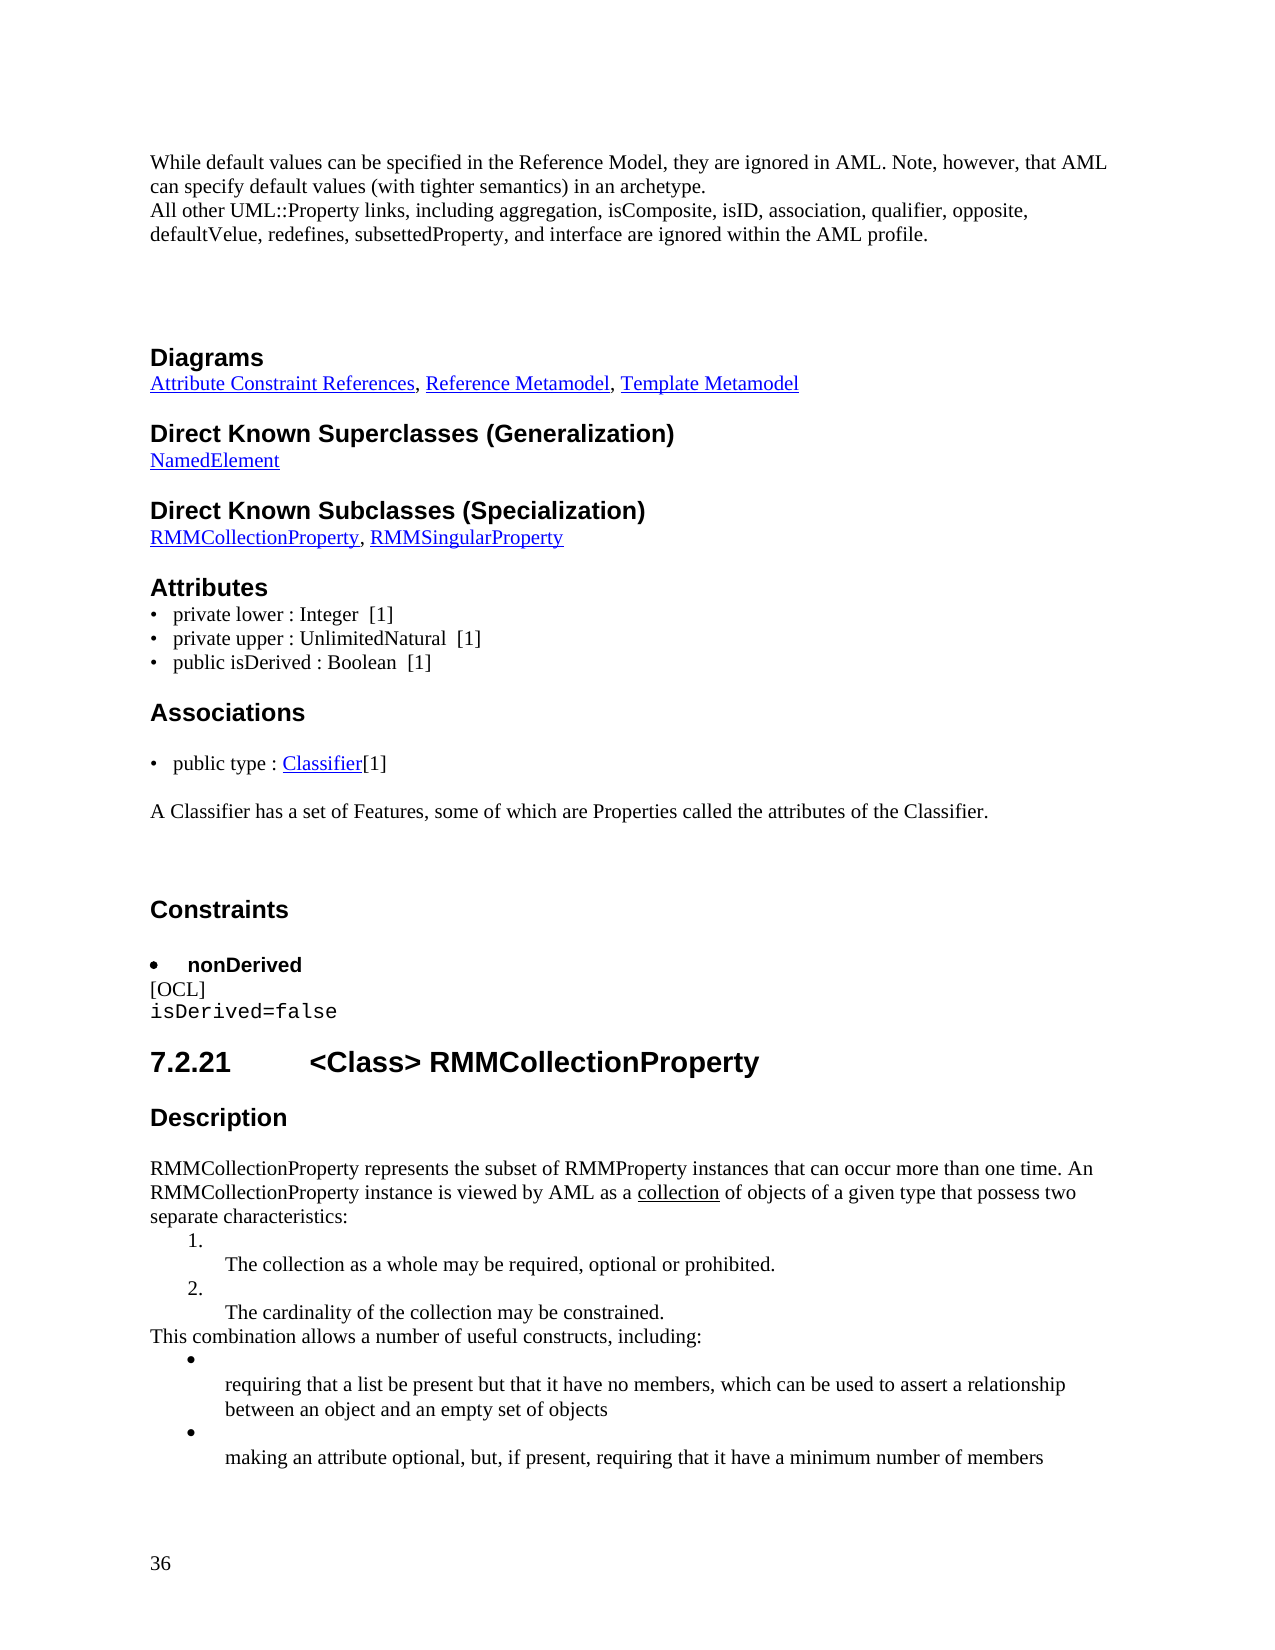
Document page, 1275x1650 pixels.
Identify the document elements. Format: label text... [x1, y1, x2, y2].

text This combination allows a number of useful constructs, including: [150, 1324, 1125, 1348]
text isDerived=false [150, 1001, 1125, 1024]
text • private lower : Integer [1] [150, 602, 1125, 626]
text The cardinality of the collection may be constrained. [225, 1300, 1125, 1324]
text All other UML::Property links, including aggregation, isComposite, isID, association, qualifier, opposite, defaultVelue, redefines, subsettedProperty, and interface are ignored within the AML profile. [150, 198, 1125, 246]
text RMMCollectionProperty, RMMSingularProperty [150, 525, 1125, 549]
text [OCL] [150, 977, 1125, 1001]
subtitle <Class> RMMCollectionProperty [150, 1045, 1125, 1079]
text Attribute Constraint References, Reference Metamodel, Template Metamodel [150, 371, 1125, 395]
text • public isDerived : Boolean [1] [150, 650, 1125, 674]
text Associations [150, 698, 1125, 727]
text requiring that a list be present but that it have no members, which can be used to assert a relationship between an object and an empty set of objects [225, 1372, 1125, 1421]
text The collection as a whole may be required, optional or prohibited. [225, 1252, 1125, 1276]
text While default values can be specified in the Reference Model, they are ignored in AML. Note, however, that AML can specify default values (with tighter semantics) in an archetype. [150, 150, 1125, 198]
text RMMCollectionProperty represents the subset of RMMProperty instances that can occur more than one time. An RMMCollectionProperty instance is viewed by AML as a collection of objects of a given type that possess two separate characteristics: [150, 1156, 1125, 1228]
text Diagrams [150, 342, 1125, 371]
text A Classifier has a set of Features, some of which are Properties called the attributes of the Classifier. [150, 799, 1125, 823]
text Direct Known Subclasses (Specialization) [150, 496, 1125, 525]
text Direct Known Superclasses (Generalization) [150, 419, 1125, 448]
text • private upper : UnlimitedNatural [1] [150, 626, 1125, 650]
text Description [150, 1103, 1125, 1132]
list nonDerived [150, 953, 1125, 977]
text • public type : Classifier[1] [150, 751, 1125, 775]
text Constraints [150, 895, 1125, 924]
text NamedElement [150, 448, 1125, 472]
text Attributes [150, 573, 1125, 602]
text making an attribute optional, but, if present, requiring that it have a minimum number of members [225, 1444, 1125, 1469]
